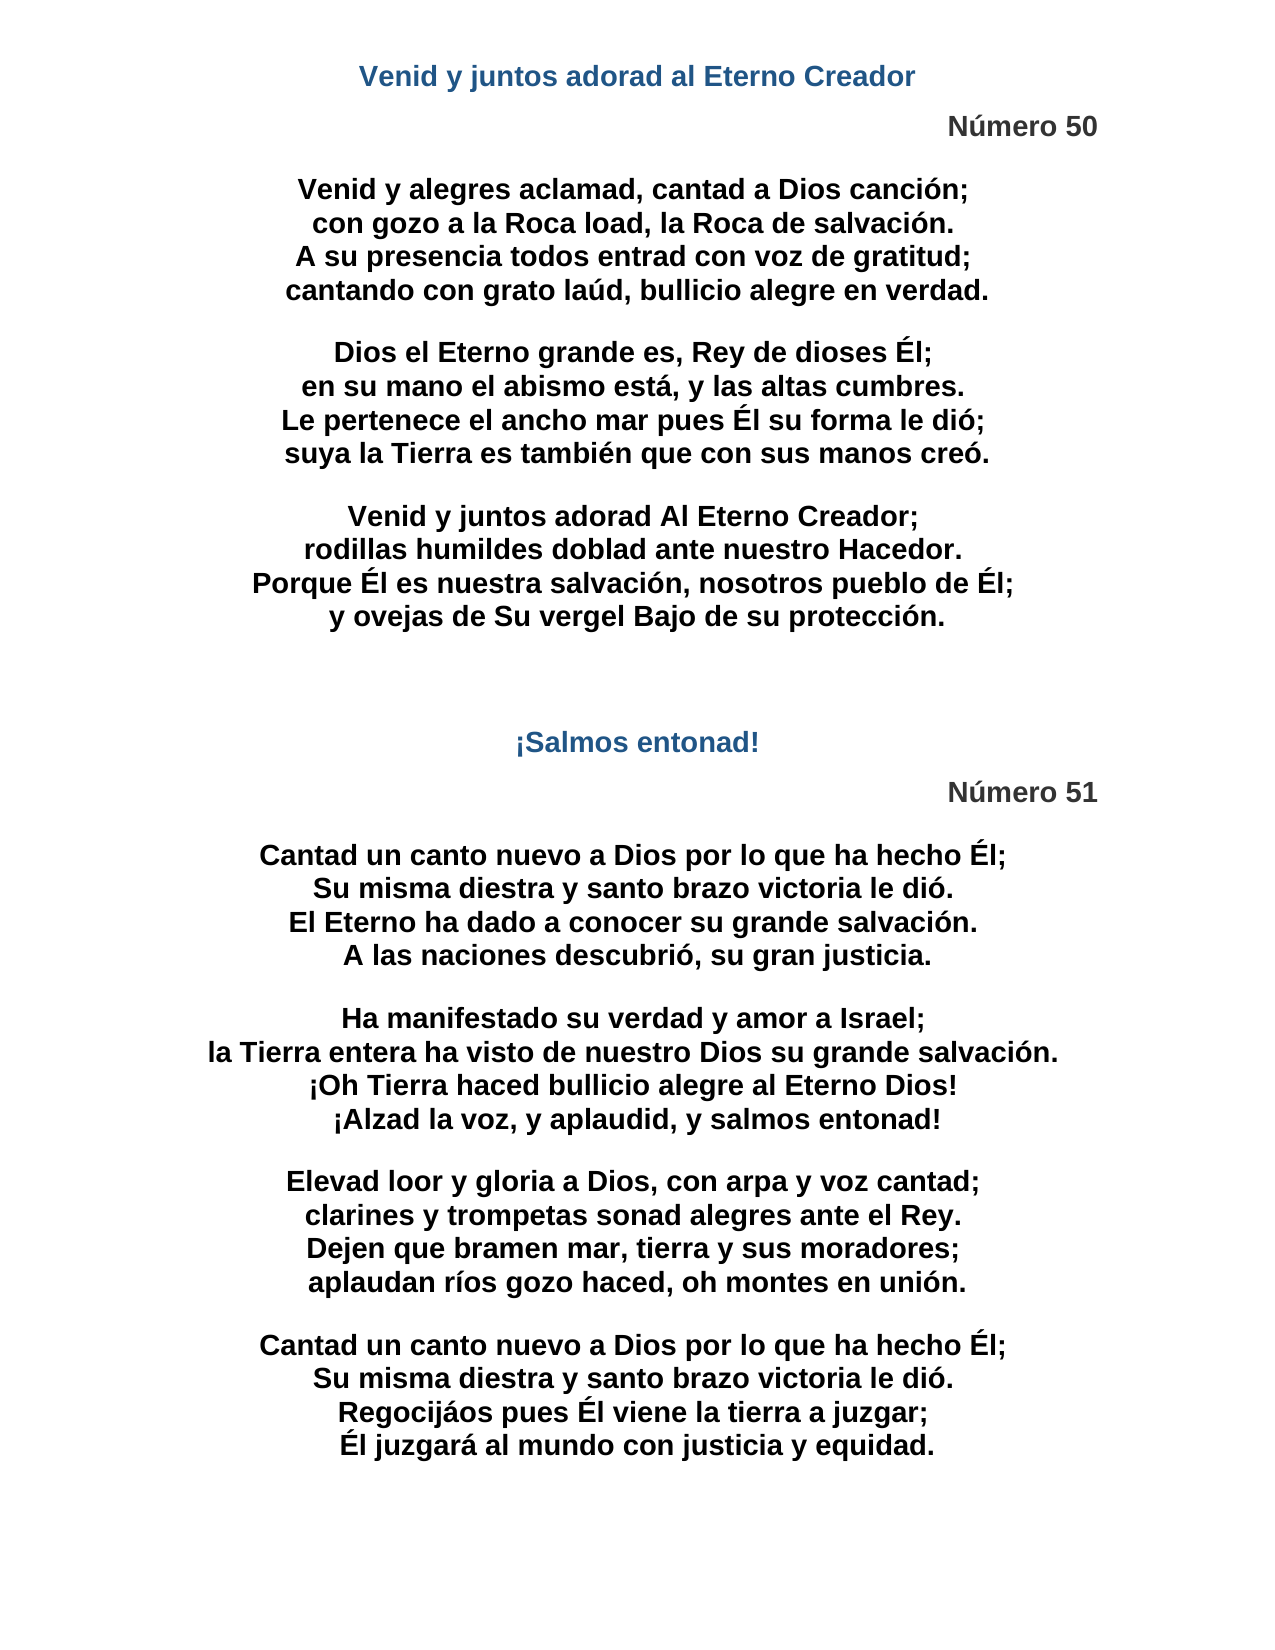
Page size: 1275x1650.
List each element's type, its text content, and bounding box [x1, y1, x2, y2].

text Venid y juntos adorad al Eterno Creador [177, 59, 1098, 93]
text Cantad un canto nuevo a Dios por lo que ha hecho Él; Su misma diestra y santo brazo victoria le dió. Regocijáos pues Él viene la tierra a juzgar; Él juzgará al mundo con justicia y equidad. [177, 1328, 1098, 1462]
text Cantad un canto nuevo a Dios por lo que ha hecho Él; Su misma diestra y santo brazo victoria le dió. El Eterno ha dado a conocer su grande salvación. A las naciones descubrió, su gran justicia. [177, 838, 1098, 972]
text Número 50 [177, 109, 1098, 143]
text Venid y alegres aclamad, cantad a Dios canción; con gozo a la Roca load, la Roca de salvación. A su presencia todos entrad con voz de gratitud; cantando con grato laúd, bullicio alegre en verdad. [177, 172, 1098, 306]
text Número 51 [177, 775, 1098, 809]
text Venid y juntos adorad Al Eterno Creador; rodillas humildes doblad ante nuestro Hacedor. Porque Él es nuestra salvación, nosotros pueblo de Él; y ovejas de Su vergel Bajo de su protección. [177, 499, 1098, 633]
text Ha manifestado su verdad y amor a Israel; la Tierra entera ha visto de nuestro Dios su grande salvación. ¡Oh Tierra haced bullicio alegre al Eterno Dios! ¡Alzad la voz, y aplaudid, y salmos entonad! [177, 1001, 1098, 1135]
text Dios el Eterno grande es, Rey de dioses Él; en su mano el abismo está, y las altas cumbres. Le pertenece el ancho mar pues Él su forma le dió; suya la Tierra es también que con sus manos creó. [177, 335, 1098, 469]
text ¡Salmos entonad! [177, 725, 1098, 758]
text Elevad loor y gloria a Dios, con arpa y voz cantad; clarines y trompetas sonad alegres ante el Rey. Dejen que bramen mar, tierra y sus moradores; aplaudan ríos gozo haced, oh montes en unión. [177, 1164, 1098, 1299]
